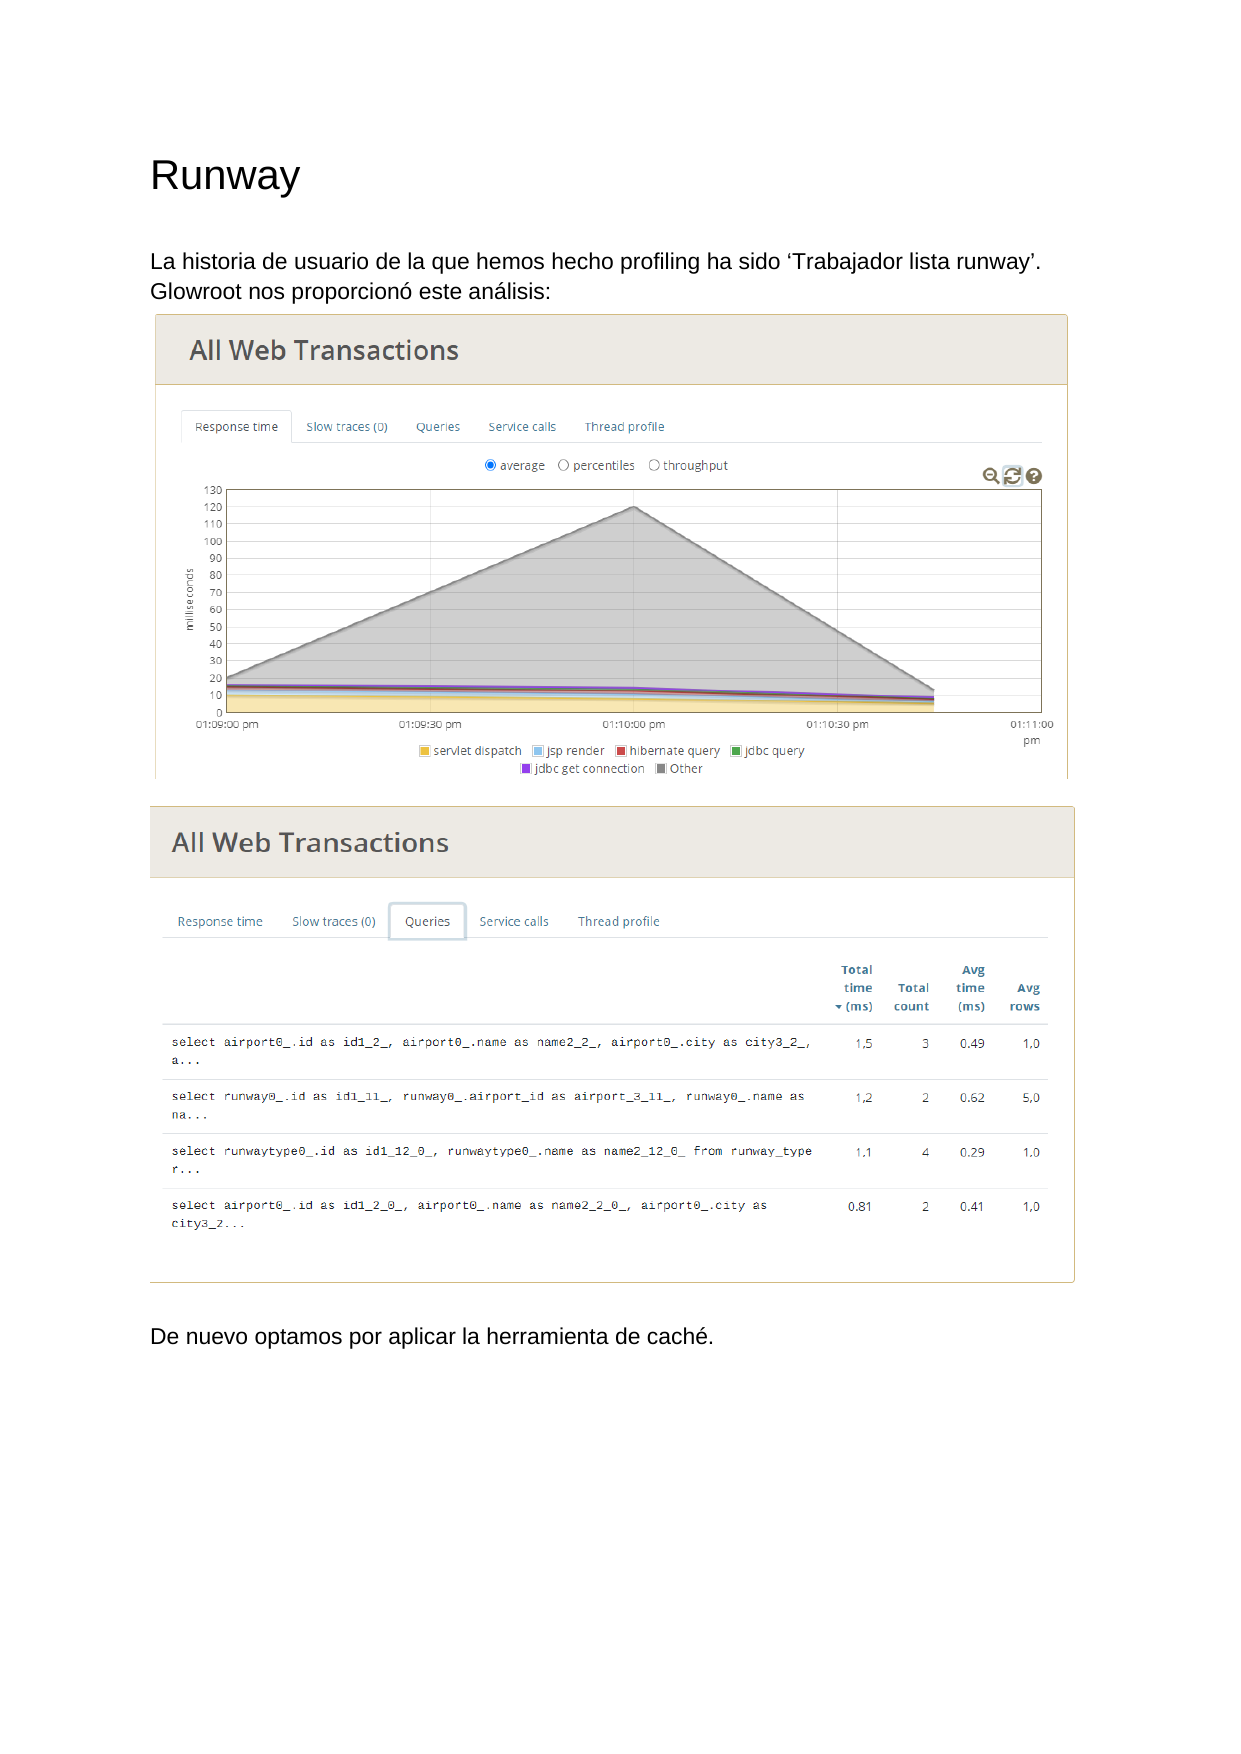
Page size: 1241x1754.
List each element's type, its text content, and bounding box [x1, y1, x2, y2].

picture [150, 308, 1091, 779]
text De nuevo optamos por aplicar la herramienta de caché. [150, 1323, 1090, 1349]
subtitle Runway [150, 150, 1090, 198]
picture [150, 782, 1091, 1290]
text La historia de usuario de la que hemos hecho profiling ha sido ‘Trabajador lista runway’. Glowroot nos proporcionó este análisis: [150, 248, 1090, 304]
